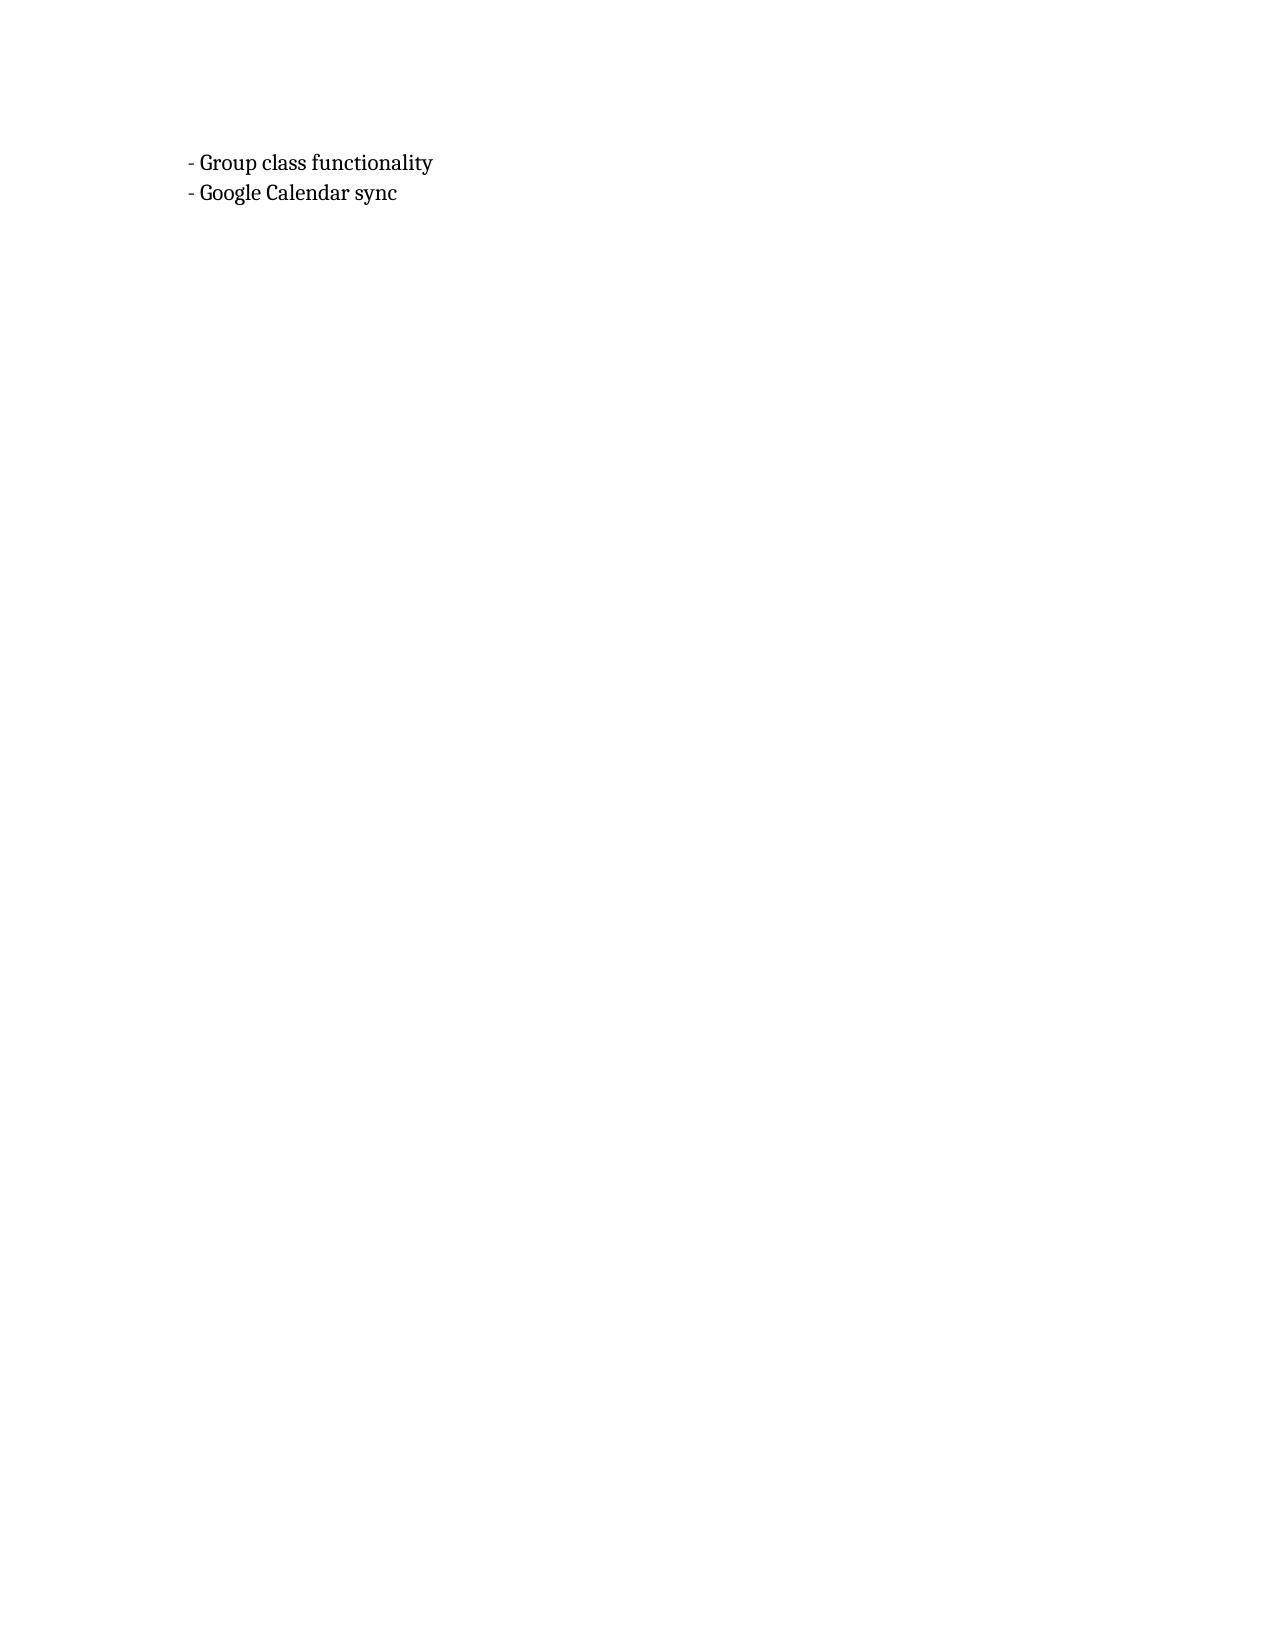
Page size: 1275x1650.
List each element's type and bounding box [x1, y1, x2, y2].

text [187, 150, 1087, 207]
